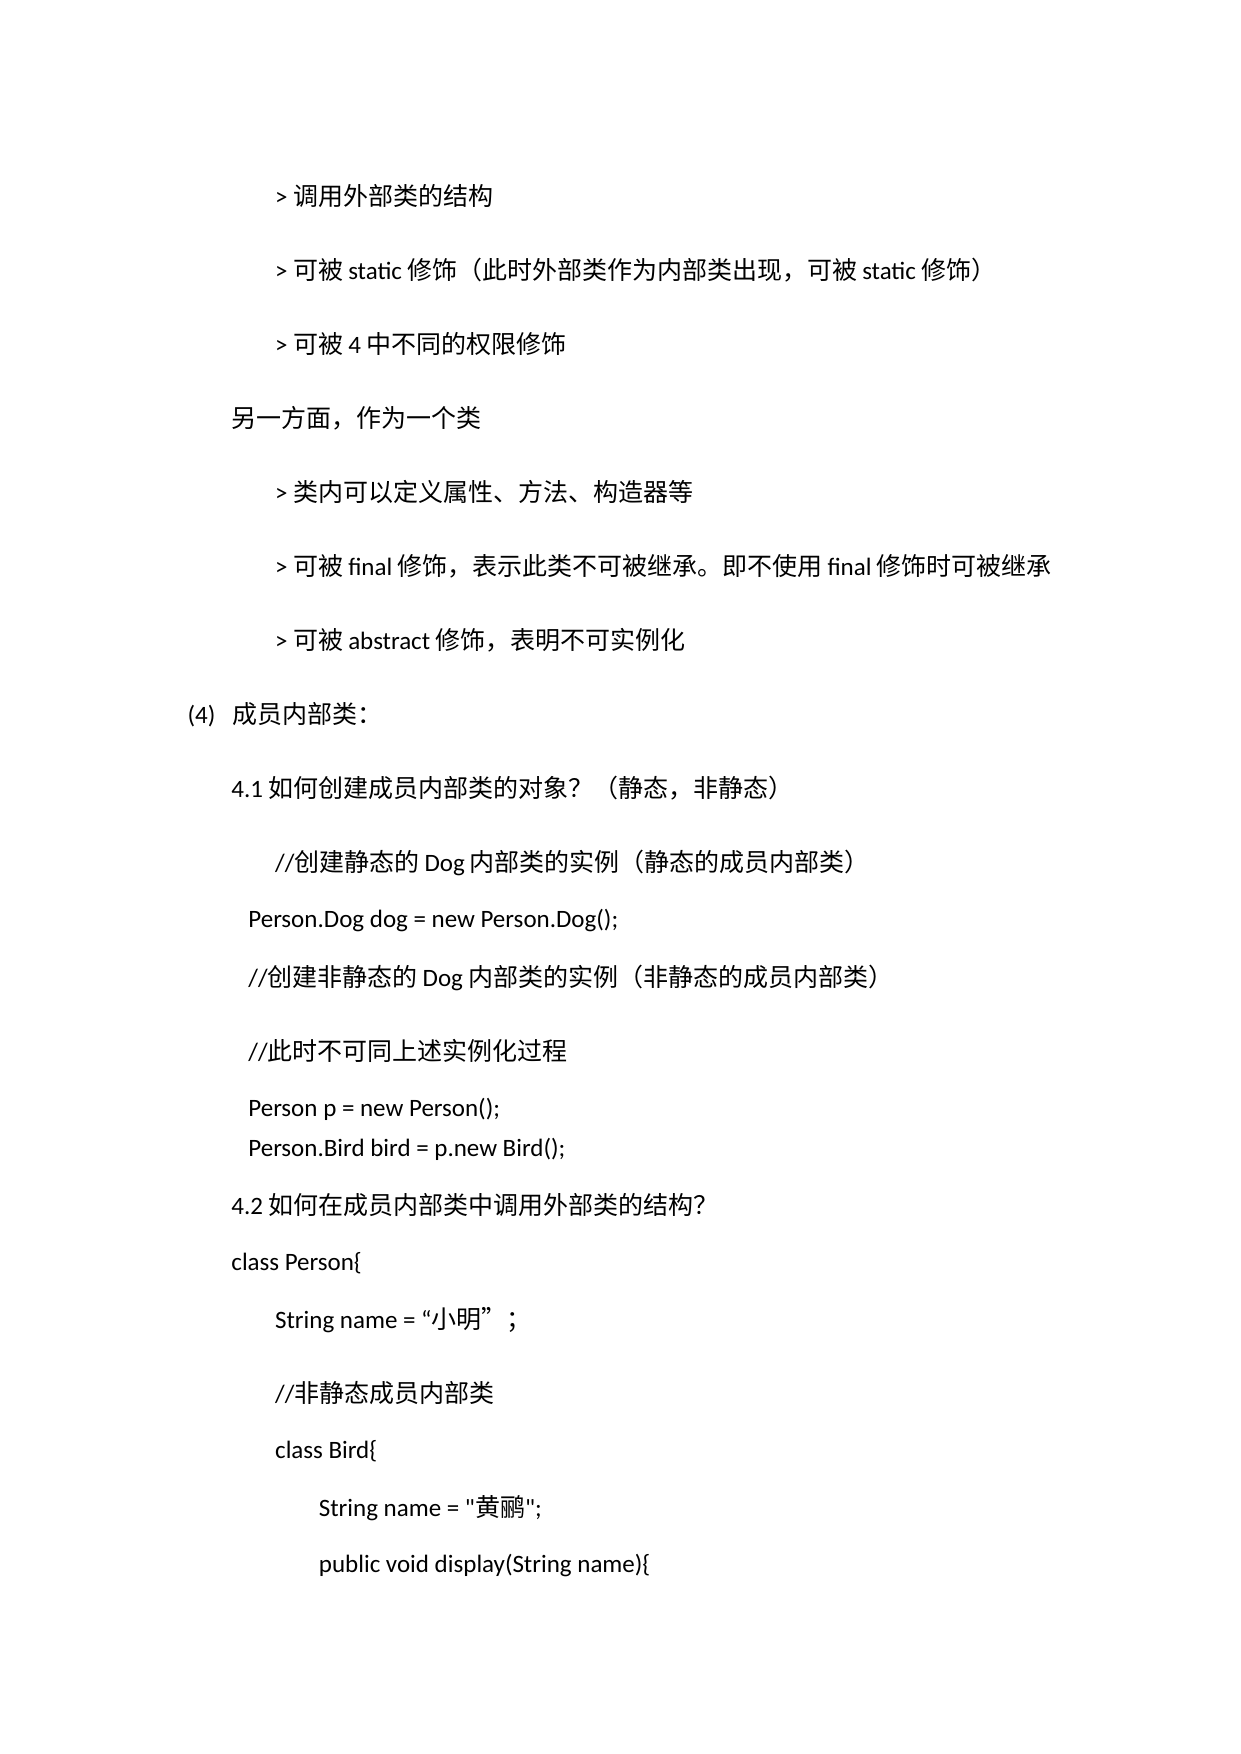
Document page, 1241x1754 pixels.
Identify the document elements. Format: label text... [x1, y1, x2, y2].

list 4.1 如何创建成员内部类的对象？（静态，非静态） [187, 754, 1053, 819]
list > 可被static修饰（此时外部类作为内部类出现，可被static修饰） [231, 236, 1053, 301]
list > 类内可以定义属性、方法、构造器等 [231, 458, 1053, 523]
list //此时不可同上述实例化过程 [187, 1017, 1053, 1082]
list //非静态成员内部类 [231, 1359, 1053, 1424]
list public void display(String name){ [275, 1547, 1053, 1580]
list > 调用外部类的结构 [231, 162, 1053, 227]
list class Person{ [187, 1245, 1053, 1278]
list > 可被final修饰，表示此类不可被继承。即不使用final修饰时可被继承 [231, 532, 1053, 597]
list //创建静态的Dog内部类的实例（静态的成员内部类） [231, 828, 1053, 893]
list 成员内部类： [187, 680, 1053, 745]
list String name = "黄鹂"; [275, 1473, 1053, 1538]
list > 可被abstract修饰，表明不可实例化 [231, 606, 1053, 671]
list Person.Dog dog = new Person.Dog(); [187, 903, 1053, 935]
list 4.2 如何在成员内部类中调用外部类的结构？ [187, 1171, 1053, 1236]
list String name = “小明”； [231, 1285, 1053, 1350]
list > 可被4中不同的权限修饰 [231, 310, 1053, 375]
list Person.Bird bird = p.new Bird(); [187, 1131, 1053, 1163]
list class Bird{ [231, 1433, 1053, 1466]
list Person p = new Person(); [187, 1091, 1053, 1123]
list 另一方面，作为一个类 [187, 384, 1053, 449]
list //创建非静态的Dog内部类的实例（非静态的成员内部类） [187, 943, 1053, 1008]
